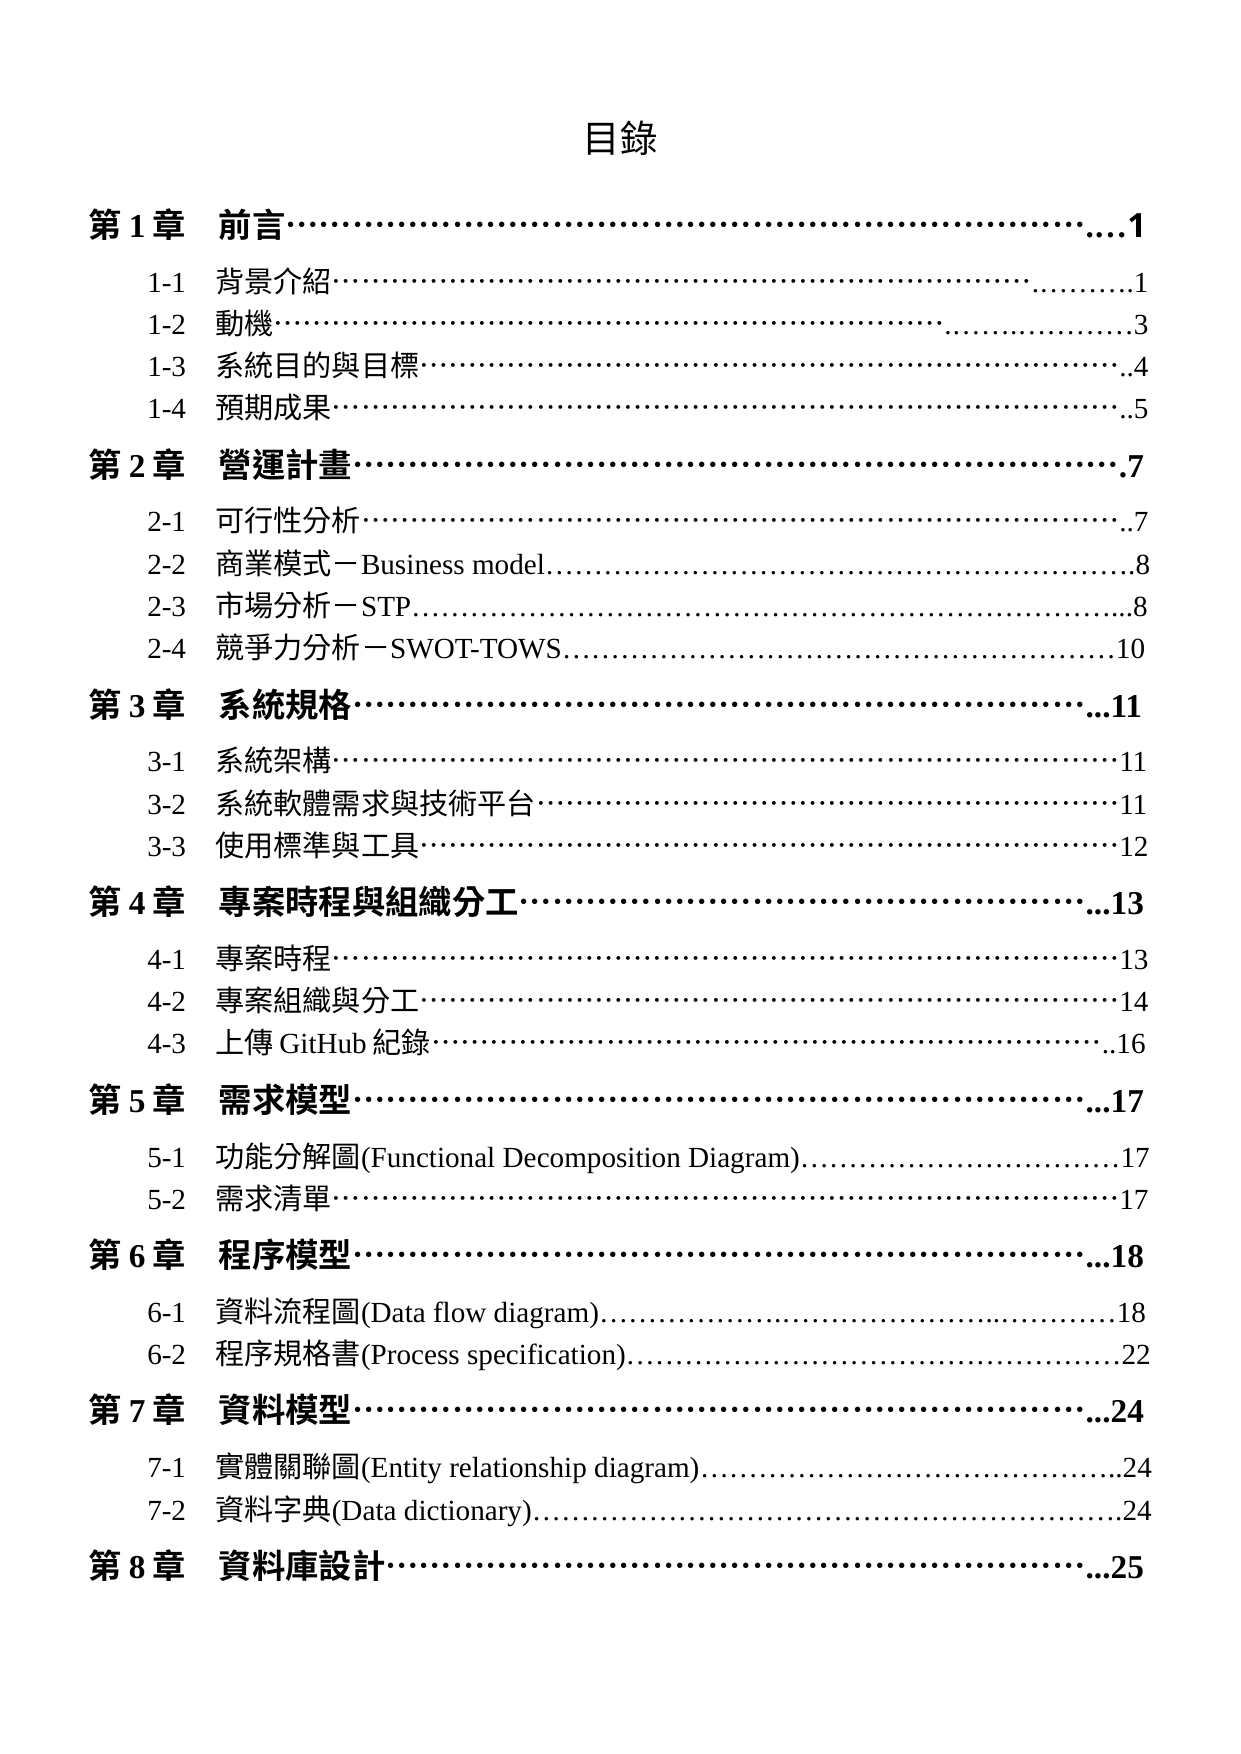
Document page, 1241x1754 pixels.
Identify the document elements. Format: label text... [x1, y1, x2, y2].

text 4-2 專案組織與分工………………………………………………………………14 [89, 978, 1152, 1020]
text 5-2 需求清單………………………………………………………………………17 [89, 1175, 1152, 1218]
text 6-1 資料流程圖(Data flow diagram)……………….…………………..…………18 [89, 1288, 1152, 1331]
text 3-2 系統軟體需求與技術平台……………………………………………………11 [89, 780, 1152, 822]
text 2-2 商業模式－Business model…………………………………………………….8 [89, 540, 1152, 583]
text 目錄 [89, 99, 1152, 174]
text 3-3 使用標準與工具………………………………………………………………12 [89, 822, 1152, 865]
text 第6章 程序模型…………………………………………………………...18 [89, 1229, 1152, 1277]
text 1-4 預期成果………………………………………………………………………..5 [89, 385, 1152, 427]
text 4-1 專案時程………………………………………………………………………13 [89, 936, 1152, 978]
text 2-1 可行性分析……………………………………………………………………..7 [89, 498, 1152, 540]
text 第7章 資料模型…………………………………………………………...24 [89, 1384, 1152, 1432]
text 第3章 系統規格…………………………………………………………...11 [89, 678, 1152, 727]
text 3-1 系統架構………………………………………………………………………11 [89, 738, 1152, 780]
text 2-4 競爭力分析－SWOT-TOWS…………………………………………………10 [89, 625, 1152, 667]
text 2-3 市場分析－STP………………………………………………………………...8 [89, 583, 1152, 625]
text 4-3 上傳GitHub紀錄……………………………………………………………..16 [89, 1020, 1152, 1062]
text 6-2 程序規格書(Process specification)……………………………………………22 [89, 1331, 1152, 1373]
text 7-1 實體關聯圖(Entity relationship diagram)……………………………………..24 [89, 1444, 1152, 1486]
text 5-1 功能分解圖(Functional Decomposition Diagram)……………………………17 [89, 1133, 1152, 1175]
text 1-1 背景介紹……………………………………………………………….……….1 [89, 258, 1152, 300]
text 第5章 需求模型…………………………………………………………...17 [89, 1074, 1152, 1122]
text 1-2 動機…………………………………………………………….…….…………3 [89, 300, 1152, 343]
text 1-3 系統目的與目標………………………………………………………………..4 [89, 343, 1152, 385]
text 7-2 資料字典(Data dictionary)…………………………………………………….24 [89, 1486, 1152, 1528]
text 第8章 資料庫設計………………………………………………………...25 [89, 1539, 1152, 1588]
text 第1章 前言……………………………………………………………….…1 [89, 198, 1152, 247]
text 第4章 專案時程與組織分工……………………………………………...13 [89, 876, 1152, 924]
text 第2章 營運計畫…………………………………………………………….7 [89, 438, 1152, 487]
